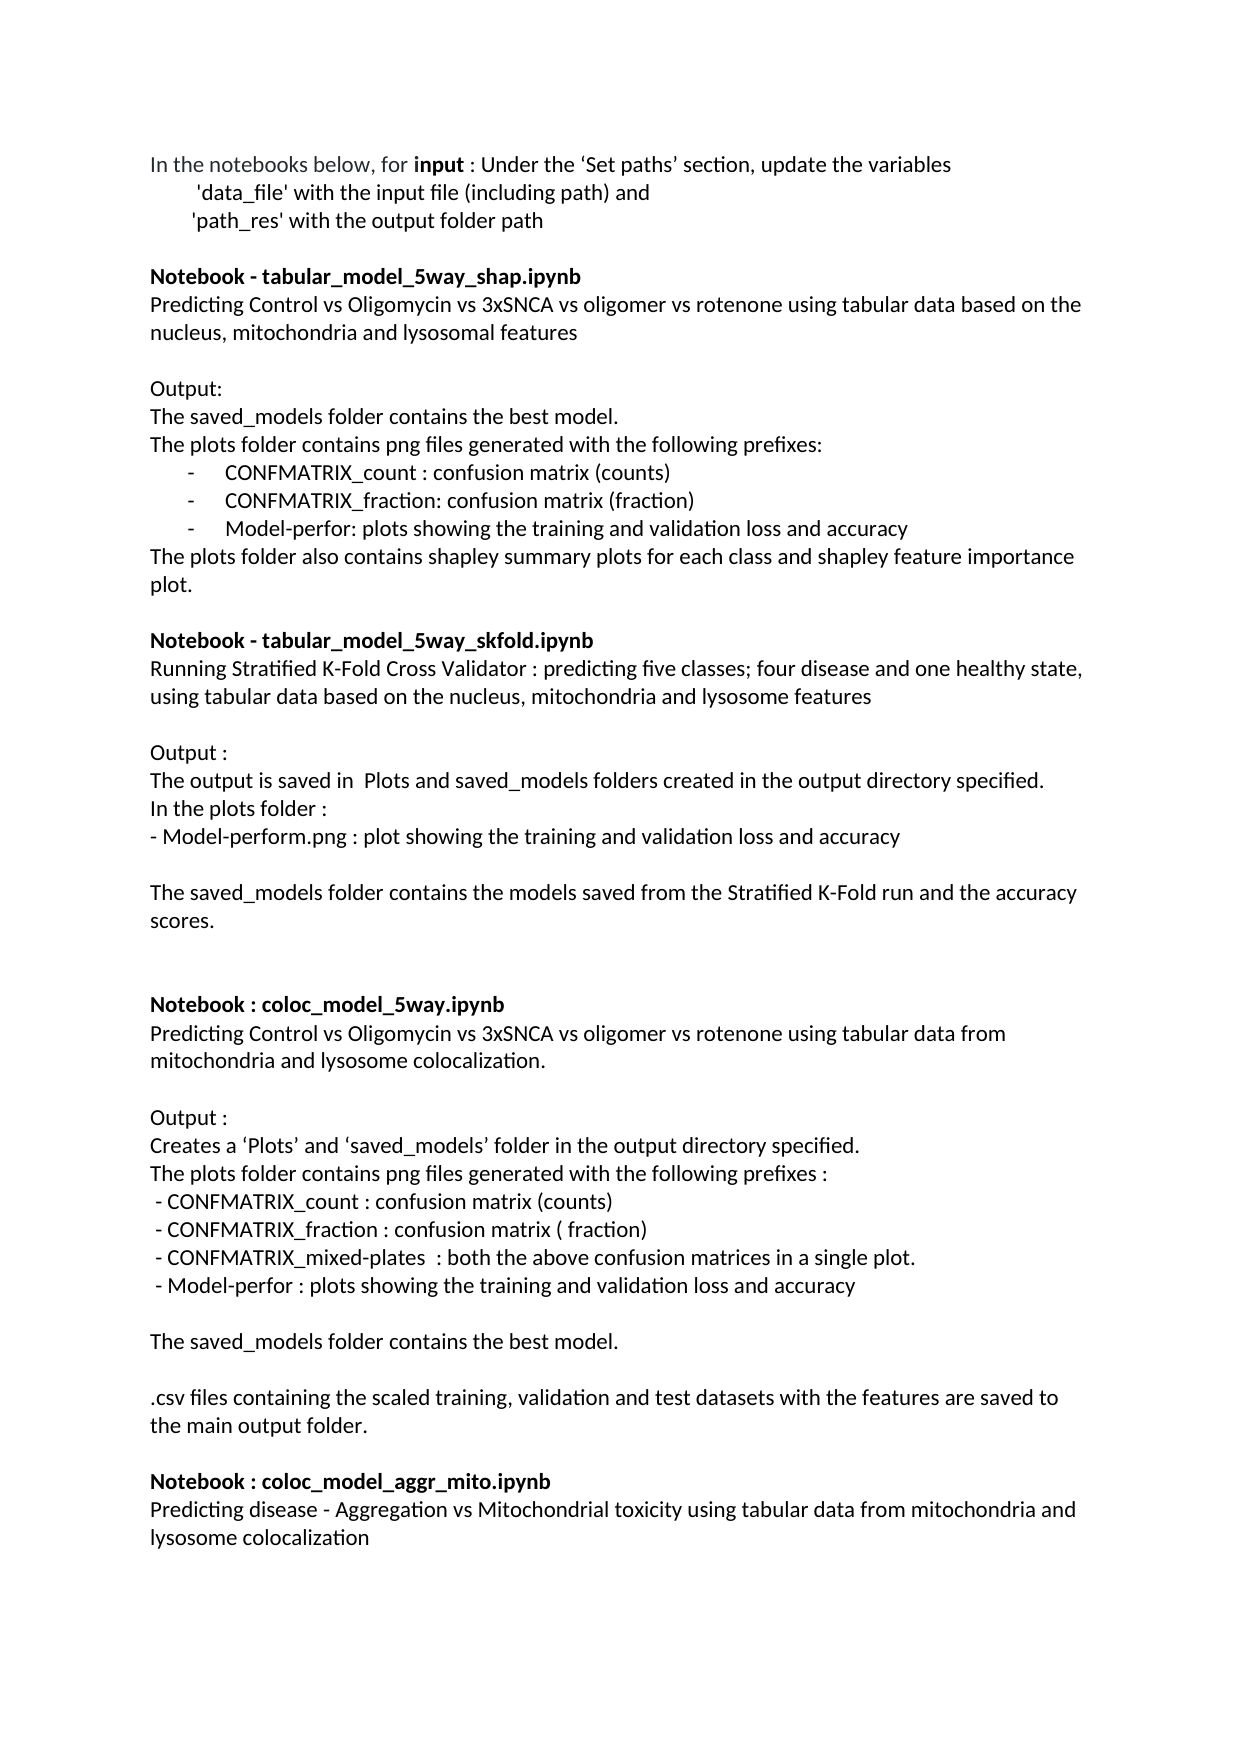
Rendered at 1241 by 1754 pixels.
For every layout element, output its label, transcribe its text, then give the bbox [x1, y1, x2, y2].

text Notebook - tabular_model_5way_skfold.ipynb [150, 626, 1090, 654]
text Predicting disease - Aggregation vs Mitochondrial toxicity using tabular data from mitochondria and lysosome colocalization [150, 1495, 1090, 1551]
text In the notebooks below, for input : Under the ‘Set paths’ section, update the variables [150, 150, 1090, 178]
text The saved_models folder contains the best model. [150, 402, 1090, 430]
text Output: [150, 374, 1090, 402]
text Output : [150, 738, 1090, 766]
list CONFMATRIX_fraction: confusion matrix (fraction) [187, 486, 1090, 514]
text Predicting Control vs Oligomycin vs 3xSNCA vs oligomer vs rotenone using tabular data based on the nucleus, mitochondria and lysosomal features [150, 290, 1090, 346]
text The saved_models folder contains the best model. [150, 1327, 1090, 1355]
text The output is saved in Plots and saved_models folders created in the output directory specified. [150, 766, 1090, 794]
text The plots folder also contains shapley summary plots for each class and shapley feature importance plot. [150, 542, 1090, 598]
text - CONFMATRIX_count : confusion matrix (counts) [150, 1187, 1090, 1215]
text - Model-perfor : plots showing the training and validation loss and accuracy [150, 1271, 1090, 1299]
text In the plots folder : [150, 794, 1090, 822]
text - Model-perform.png : plot showing the training and validation loss and accuracy [150, 822, 1090, 851]
text - CONFMATRIX_mixed-plates : both the above confusion matrices in a single plot. [150, 1243, 1090, 1271]
list Model-perfor: plots showing the training and validation loss and accuracy [187, 514, 1090, 542]
text The plots folder contains png files generated with the following prefixes : [150, 1159, 1090, 1187]
text Notebook : coloc_model_aggr_mito.ipynb [150, 1467, 1090, 1495]
text 'data_file' with the input file (including path) and [150, 178, 1090, 206]
text Notebook : coloc_model_5way.ipynb [150, 991, 1090, 1019]
text 'path_res' with the output folder path [150, 206, 1090, 234]
list CONFMATRIX_count : confusion matrix (counts) [187, 458, 1090, 486]
text - CONFMATRIX_fraction : confusion matrix ( fraction) [150, 1215, 1090, 1243]
text The saved_models folder contains the models saved from the Stratified K-Fold run and the accuracy scores. [150, 878, 1090, 934]
text Creates a ‘Plots’ and ‘saved_models’ folder in the output directory specified. [150, 1131, 1090, 1159]
text The plots folder contains png files generated with the following prefixes: [150, 430, 1090, 458]
text Output : [150, 1103, 1090, 1131]
text .csv files containing the scaled training, validation and test datasets with the features are saved to the main output folder. [150, 1383, 1090, 1439]
text Notebook - tabular_model_5way_shap.ipynb [150, 262, 1090, 290]
text Predicting Control vs Oligomycin vs 3xSNCA vs oligomer vs rotenone using tabular data from mitochondria and lysosome colocalization. [150, 1019, 1090, 1075]
text Running Stratified K-Fold Cross Validator : predicting five classes; four disease and one healthy state, using tabular data based on the nucleus, mitochondria and lysosome features [150, 654, 1090, 710]
